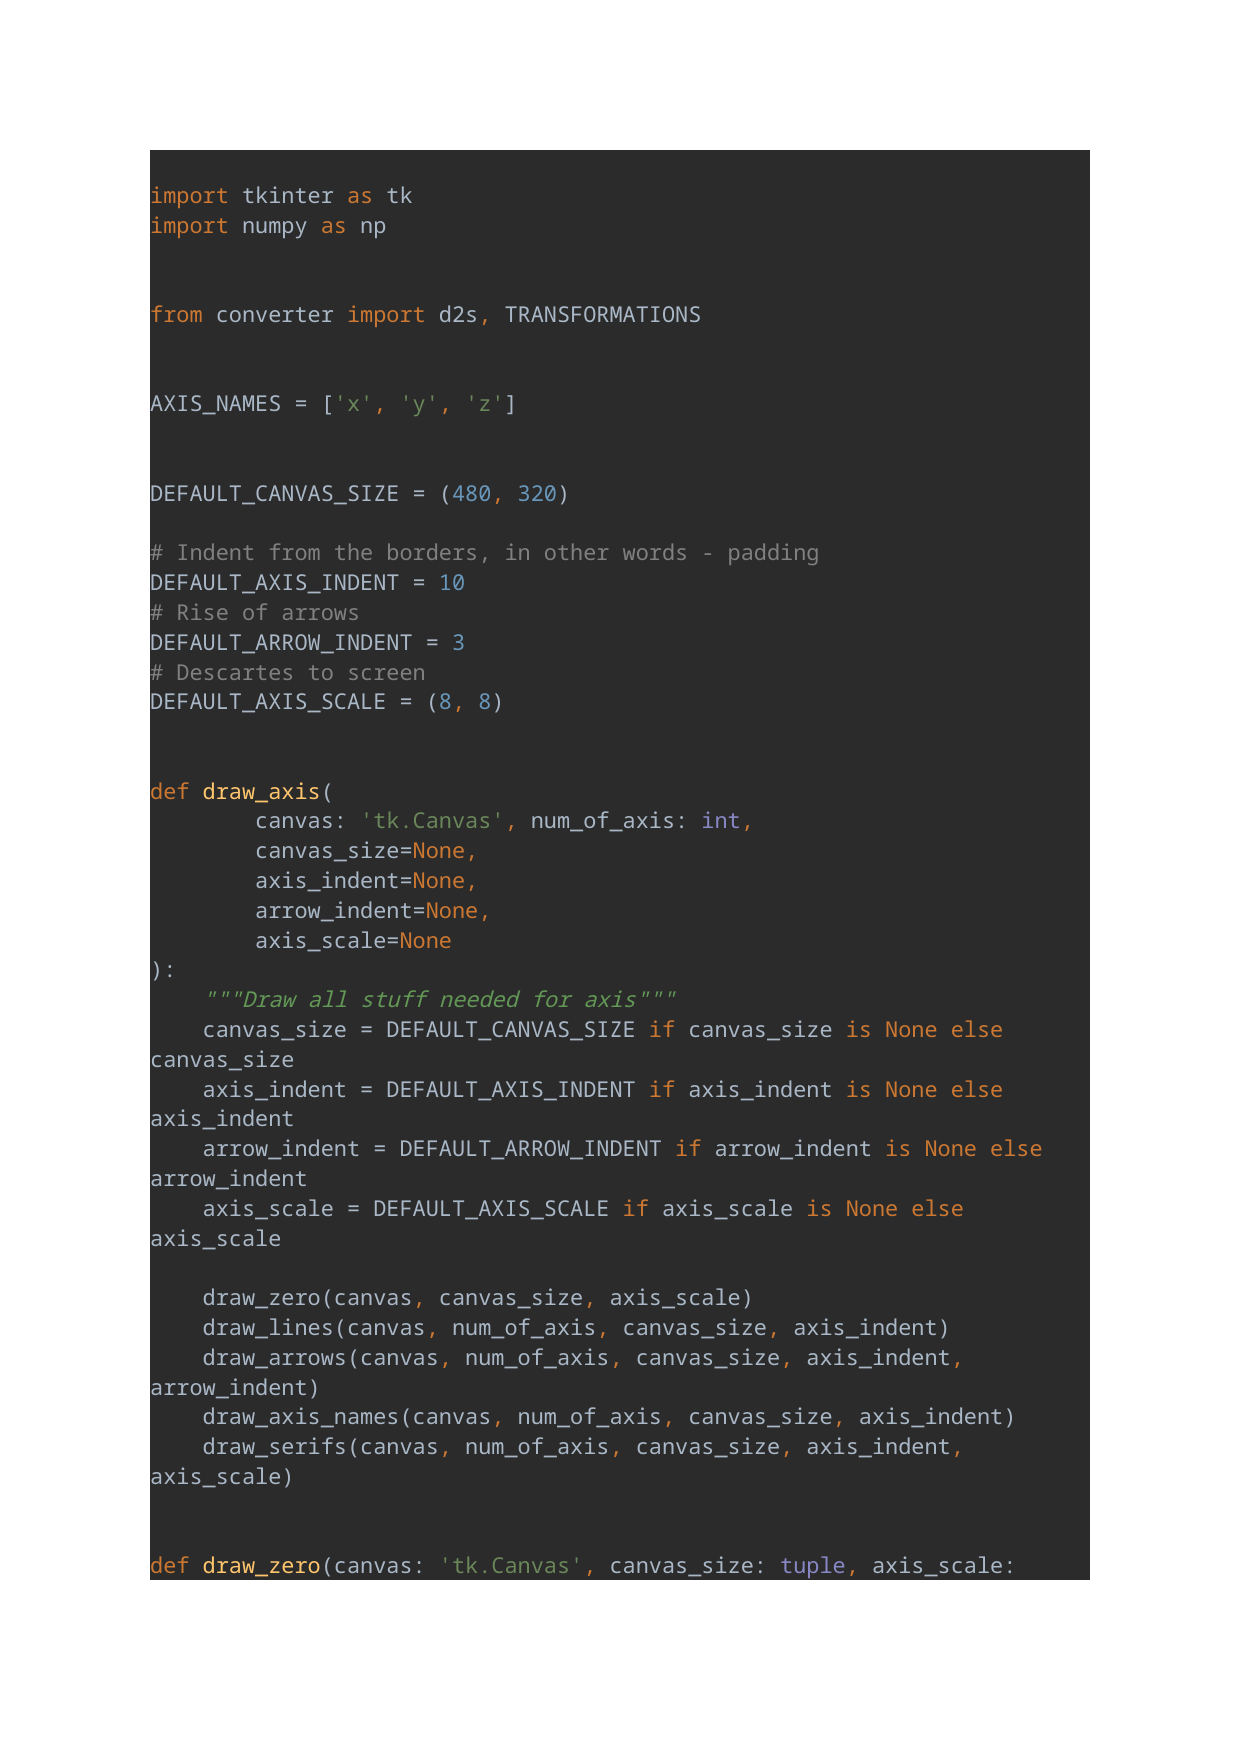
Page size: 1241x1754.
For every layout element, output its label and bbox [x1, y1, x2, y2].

text [150, 180, 1090, 1580]
